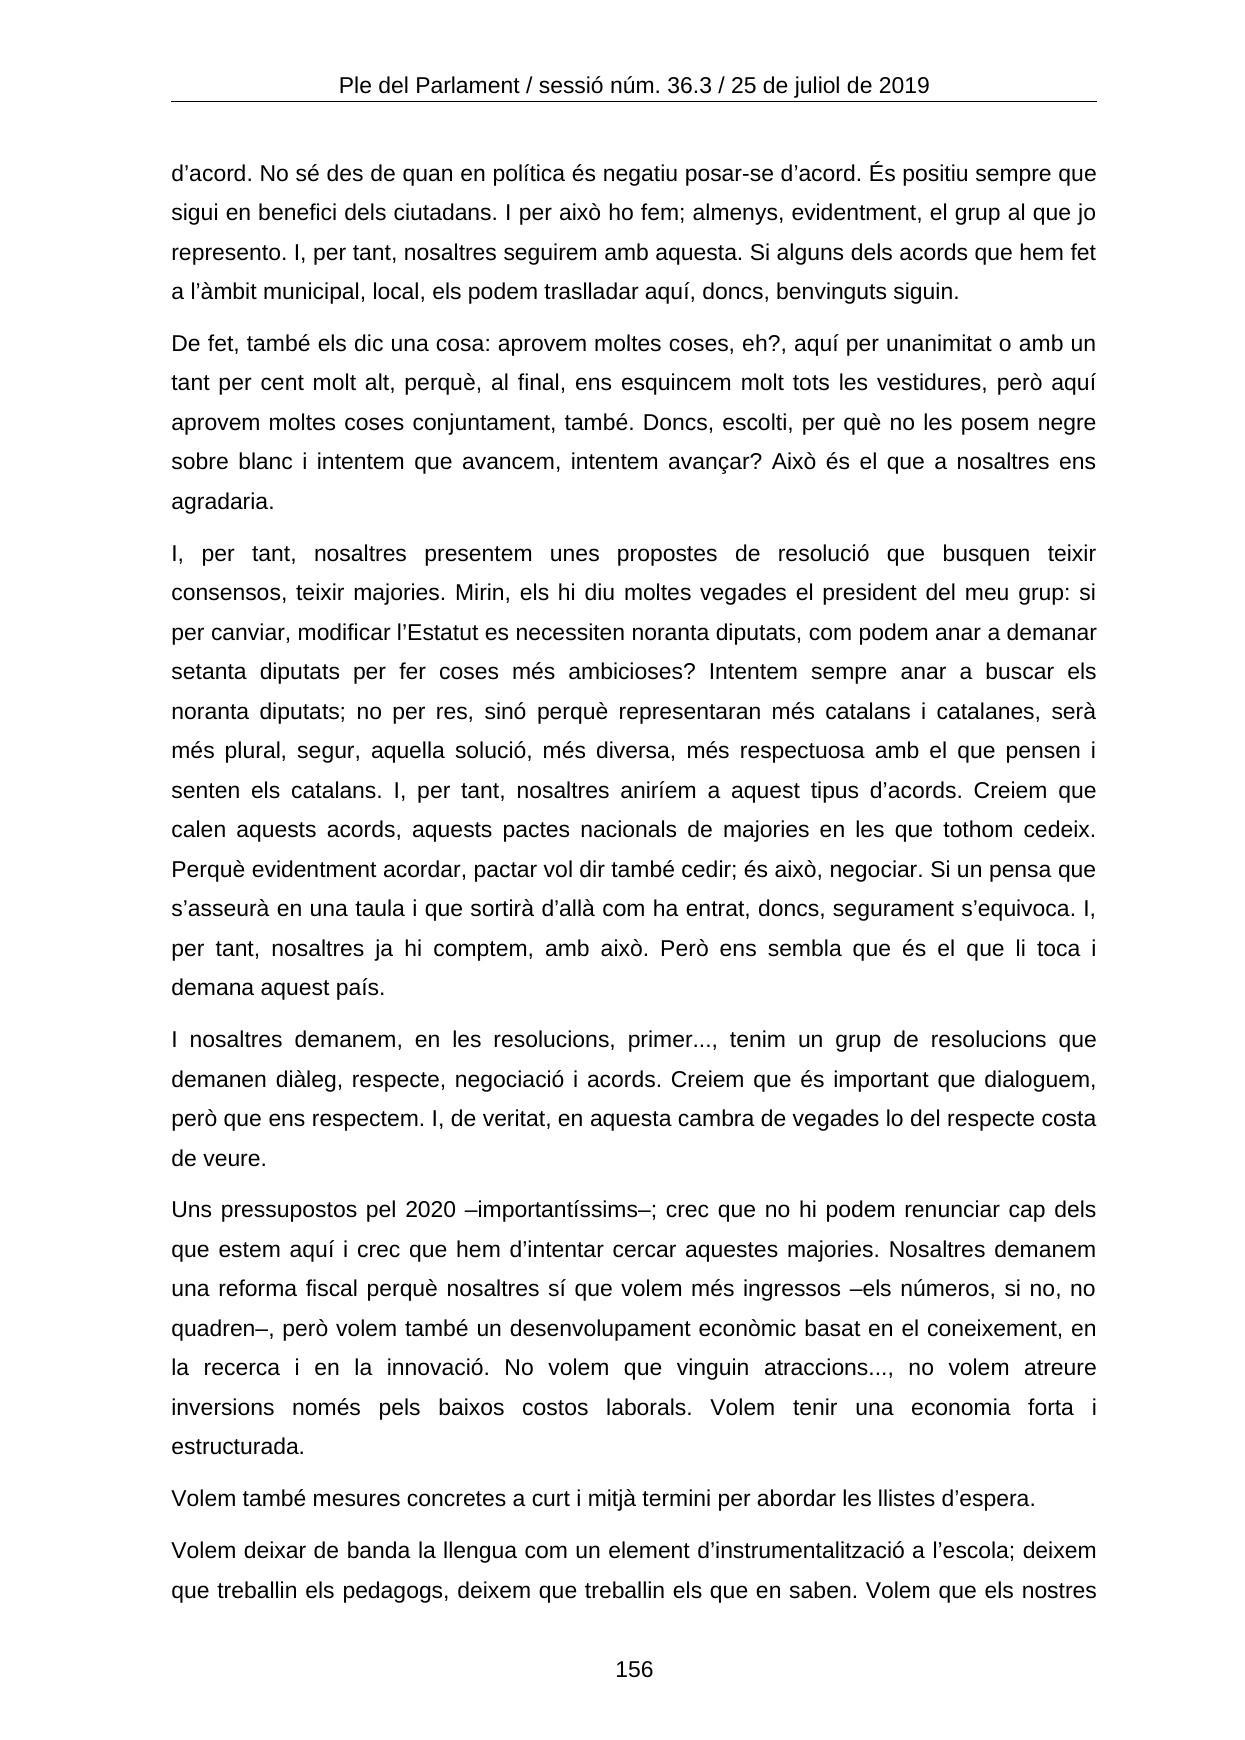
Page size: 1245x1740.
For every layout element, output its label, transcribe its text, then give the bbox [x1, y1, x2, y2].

text Volem també mesures concretes a curt i mitjà termini per abordar les llistes d’espera. [171, 1485, 1097, 1512]
text De fet, també els dic una cosa: aprovem moltes coses, eh?, aquí per unanimitat o amb un tant per cent molt alt, perquè, al final, ens esquincem molt tots les vestidures, però aquí aprovem moltes coses conjuntament, també. Doncs, escolti, per què no les posem negre sobre blanc i intentem que avancem, intentem avançar? Això és el que a nosaltres ens agradaria. [171, 330, 1097, 514]
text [171, 1537, 1097, 1603]
text I, per tant, nosaltres presentem unes propostes de resolució que busquen teixir consensos, teixir majories. Mirin, els hi diu moltes vegades el president del meu grup: si per canviar, modificar l’Estatut es necessiten noranta diputats, com podem anar a demanar setanta diputats per fer coses més ambicioses? Intentem sempre anar a buscar els noranta diputats; no per res, sinó perquè representaran més catalans i catalanes, serà més plural, segur, aquella solució, més diversa, més respectuosa amb el que pensen i senten els catalans. I, per tant, nosaltres aniríem a aquest tipus d’acords. Creiem que calen aquests acords, aquests pactes nacionals de majories en les que tothom cedeix. Perquè evidentment acordar, pactar vol dir també cedir; és això, negociar. Si un pensa que s’asseurà en una taula i que sortirà d’allà com ha entrat, doncs, segurament s’equivoca. I, per tant, nosaltres ja hi comptem, amb això. Però ens sembla que és el que li toca i demana aquest país. [171, 540, 1097, 1000]
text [171, 159, 1097, 304]
text I nosaltres demanem, en les resolucions, primer..., tenim un grup de resolucions que demanen diàleg, respecte, negociació i acords. Creiem que és important que dialoguem, però que ens respectem. I, de veritat, en aquesta cambra de vegades lo del respecte costa de veure. [171, 1026, 1097, 1171]
text Uns pressupostos pel 2020 –importantíssims–; crec que no hi podem renunciar cap dels que estem aquí i crec que hem d’intentar cercar aquestes majories. Nosaltres demanem una reforma fiscal perquè nosaltres sí que volem més ingressos –els números, si no, no quadren–, però volem també un desenvolupament econòmic basat en el coneixement, en la recerca i en la innovació. No volem que vinguin atraccions..., no volem atreure inversions només pels baixos costos laborals. Volem tenir una economia forta i estructurada. [171, 1196, 1097, 1460]
